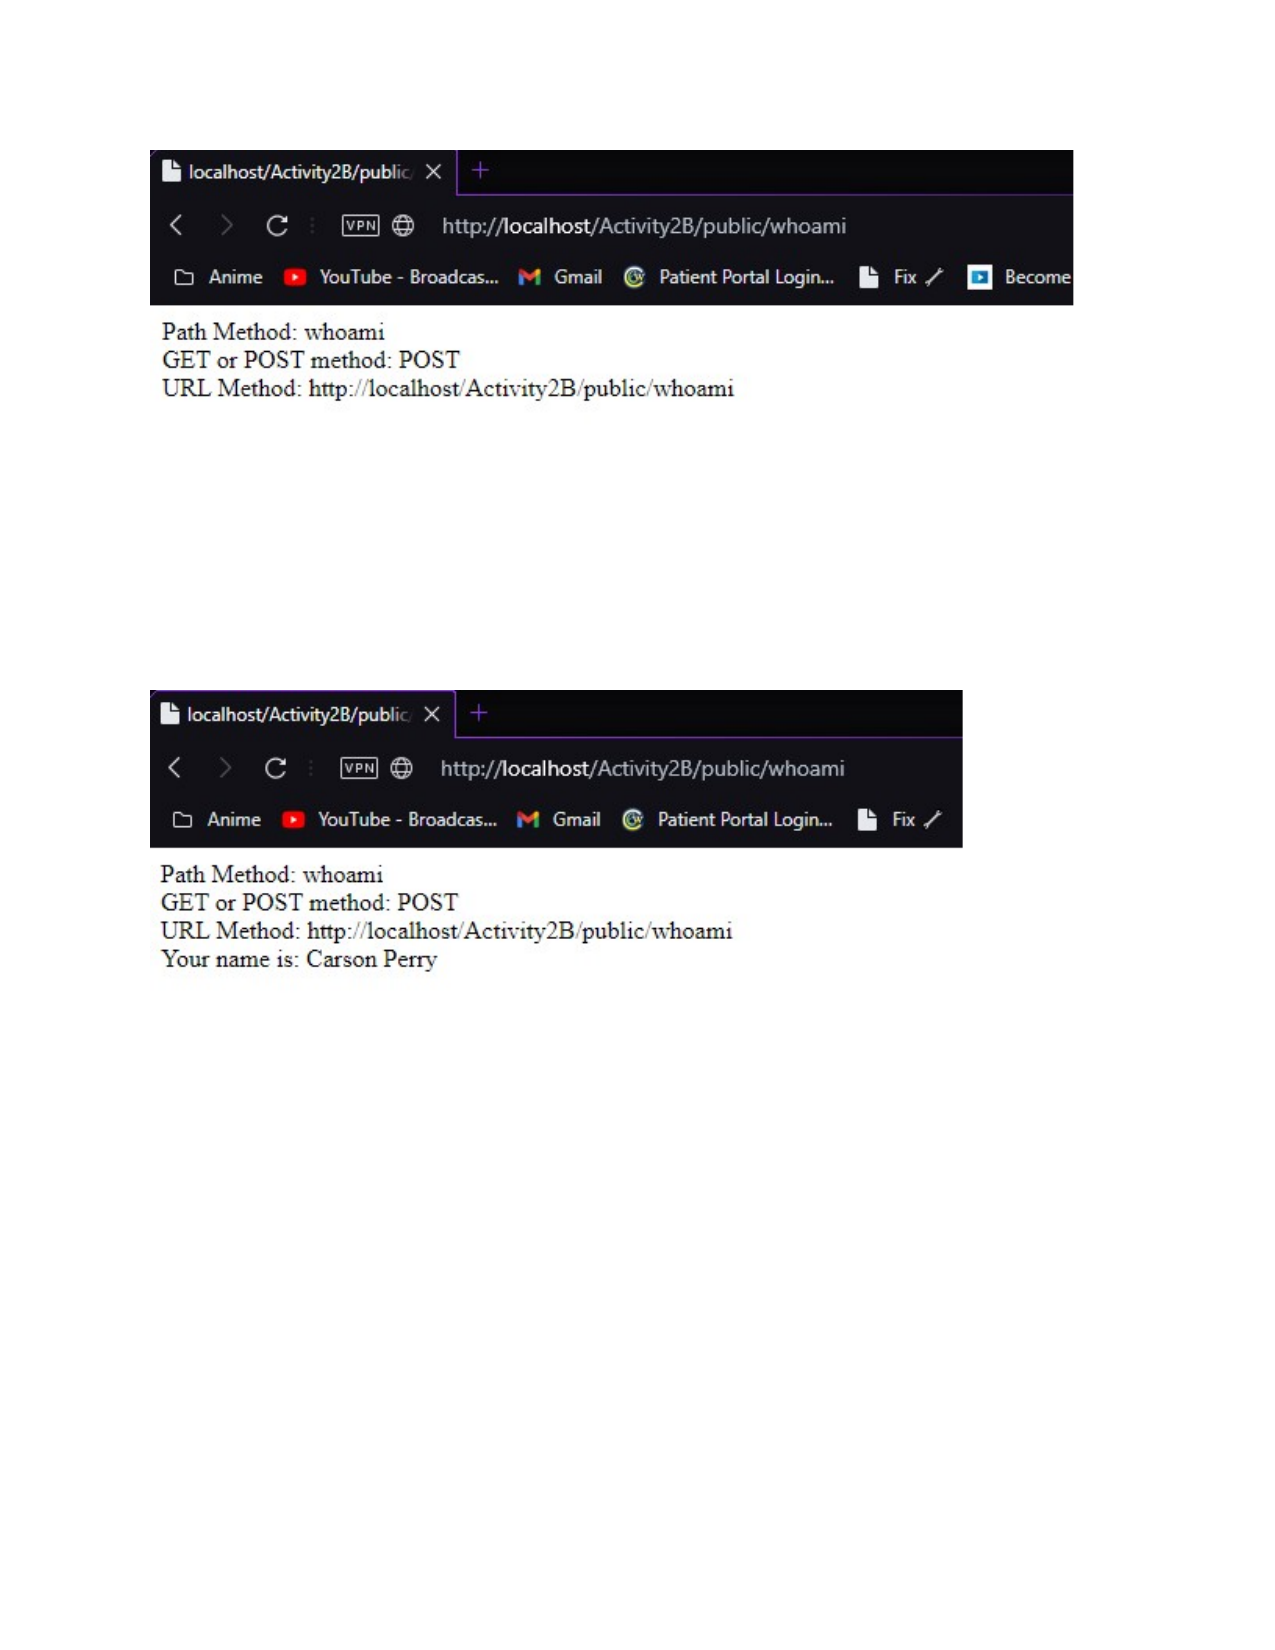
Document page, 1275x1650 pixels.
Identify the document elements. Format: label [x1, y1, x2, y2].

picture [150, 150, 1074, 672]
picture [150, 690, 963, 1083]
